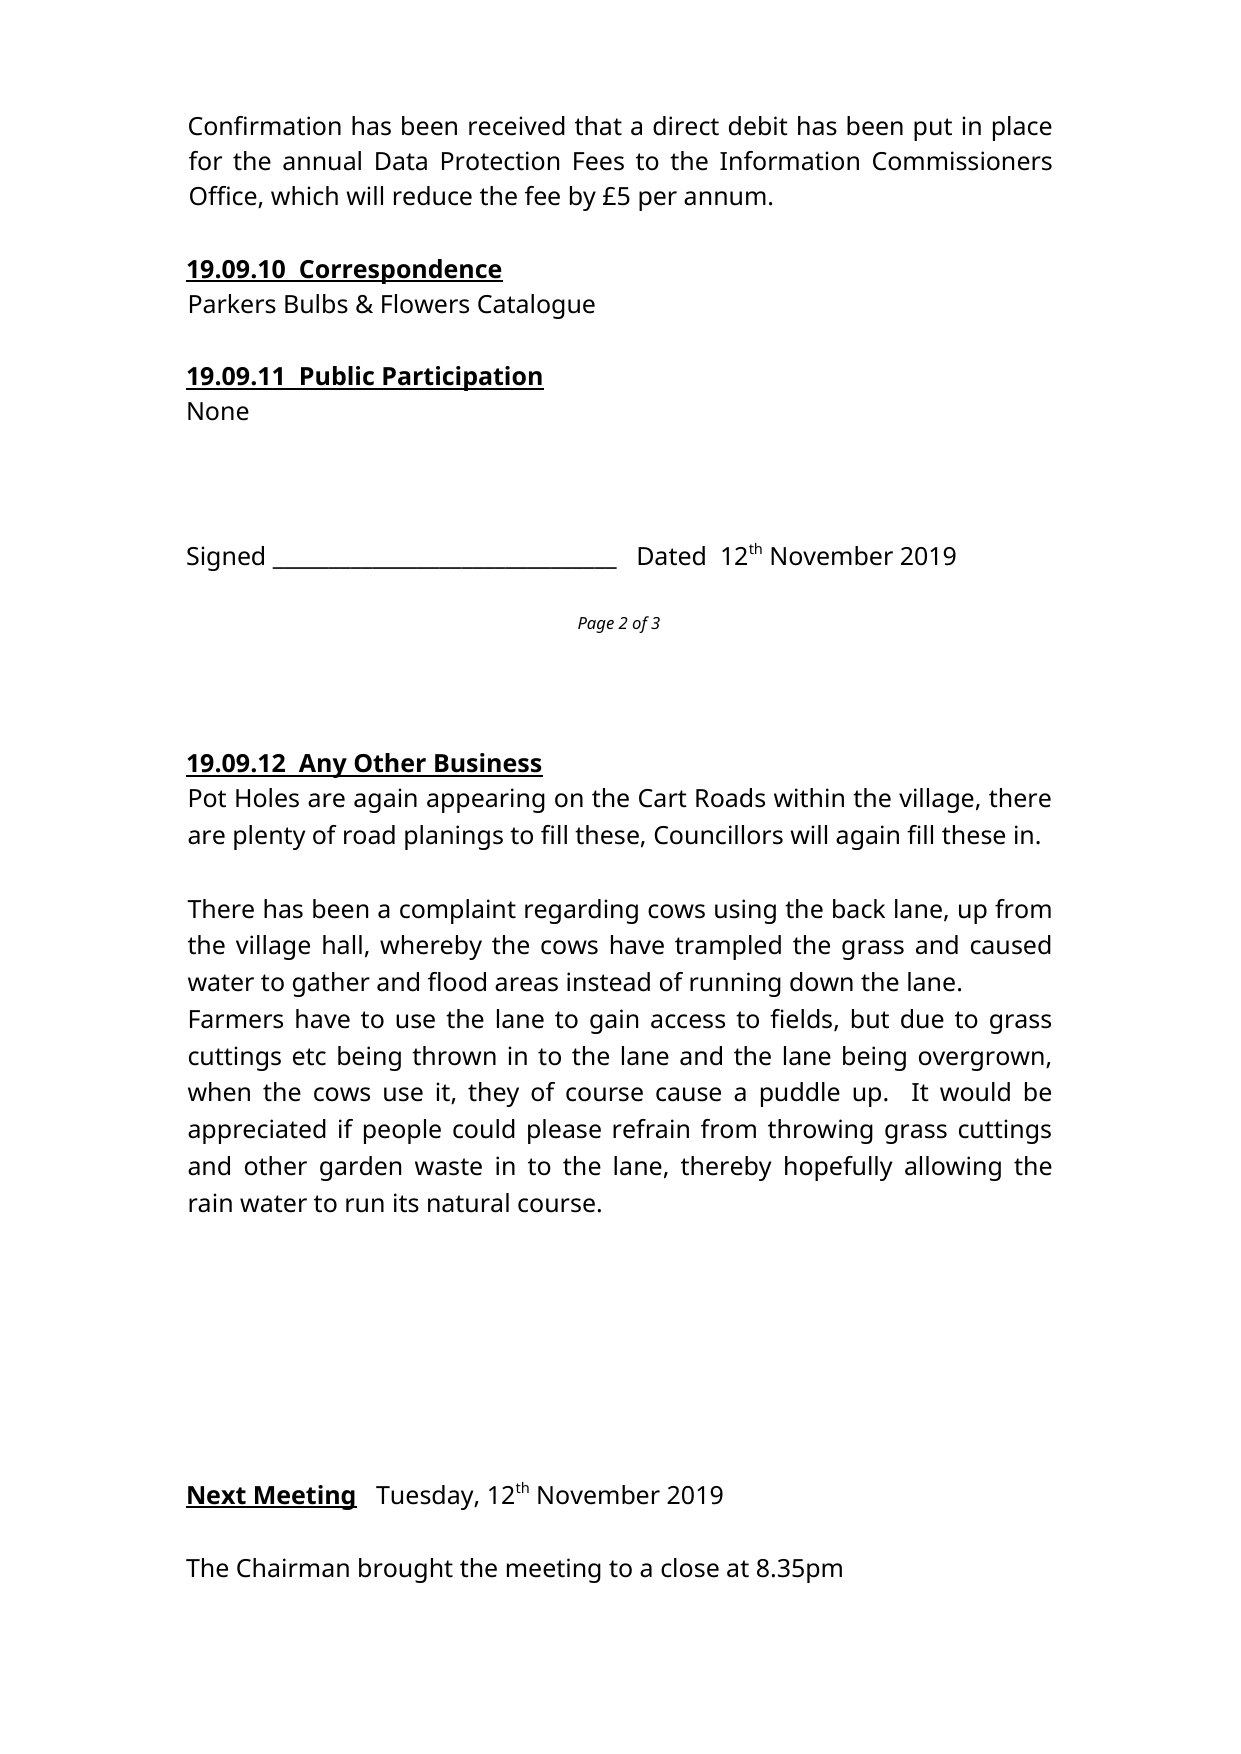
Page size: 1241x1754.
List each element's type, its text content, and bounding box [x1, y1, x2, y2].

text Pot Holes are again appearing on the Cart Roads within the village, there are plenty of road planings to fill these, Councillors will again fill these in. [187, 781, 1053, 852]
text Farmers have to use the lane to gain access to fields, but due to grass cuttings etc being thrown in to the lane and the lane being overgrown, when the cows use it, they of course cause a puddle up. It would be appreciated if people could please refrain from throwing grass cuttings and other garden waste in to the lane, thereby hopefully allowing the rain water to run its natural course. [187, 1002, 1053, 1219]
subtitle 19.09.12 Any Other Business [186, 746, 1053, 780]
text Page 2 of 3 [186, 612, 1053, 634]
text Signed _______________________________ Dated 12th November 2019 [186, 539, 1053, 573]
text Confirmation has been received that a direct debit has been put in place for the annual Data Protection Fees to the Information Commissioners Office, which will reduce the fee by £5 per annum. [187, 109, 1053, 213]
text None [186, 394, 1053, 428]
text There has been a complaint regarding cows using the back lane, up from the village hall, whereby the cows have trampled the grass and caused water to gather and flood areas instead of running down the lane. [187, 891, 1053, 999]
text The Chairman brought the meeting to a close at 8.35pm [186, 1551, 1053, 1584]
text Next Meeting Tuesday, 12th November 2019 [186, 1477, 1053, 1512]
subtitle 19.09.10 Correspondence [186, 252, 1053, 286]
subtitle 19.09.11 Public Participation [186, 359, 1053, 393]
text Parkers Bulbs & Flowers Catalogue [187, 287, 1053, 321]
